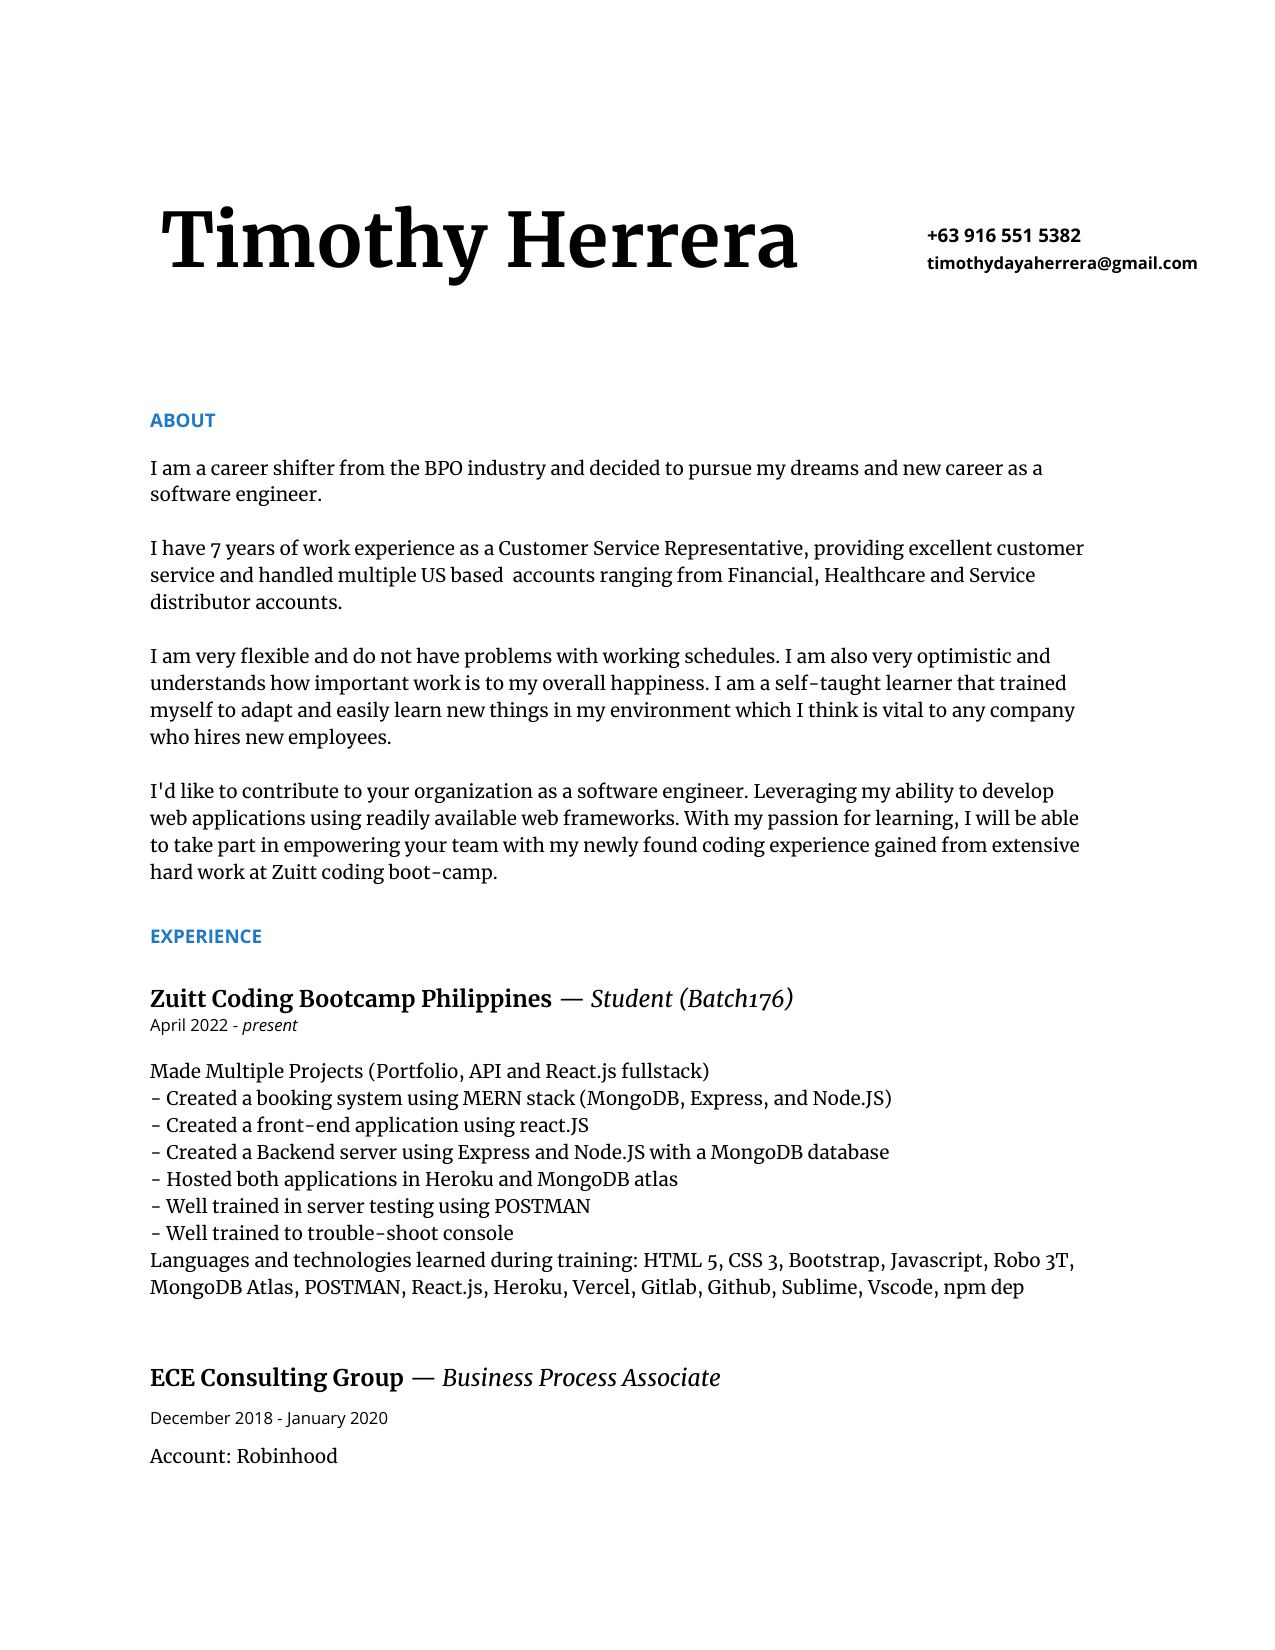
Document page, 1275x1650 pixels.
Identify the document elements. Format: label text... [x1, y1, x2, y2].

text April 2022 - present [150, 1014, 1094, 1037]
text - Created a booking system using MERN stack (MongoDB, Express, and Node.JS) [150, 1087, 1094, 1111]
table_header +63 916 551 5382 timothydayaherrera@gmail.com [912, 178, 1256, 345]
text I'd like to contribute to your organization as a software engineer. Leveraging my ability to develop web applications using readily available web frameworks. With my passion for learning, I will be able to take part in empowering your team with my newly found coding experience gained from extensive hard work at Zuitt coding boot-camp. [150, 780, 1094, 885]
text - Hosted both applications in Heroku and MongoDB atlas [150, 1168, 1094, 1192]
table_header Timothy Herrera [146, 178, 912, 345]
text Account: Robinhood [150, 1446, 1094, 1469]
text Made Multiple Projects (Portfolio, API and React.js fullstack) [150, 1060, 1094, 1084]
text Zuitt Coding Bootcamp Philippines — Student (Batch176) [150, 985, 1094, 1014]
text I have 7 years of work experience as a Customer Service Representative, providing excellent customer service and handled multiple US based accounts ranging from Financial, Healthcare and Service distributor accounts. [150, 537, 1094, 615]
text I am a career shifter from the BPO industry and decided to pursue my dreams and new career as a software engineer. [150, 456, 1094, 507]
text - Created a Backend server using Express and Node.JS with a MongoDB database [150, 1141, 1094, 1165]
text EXPERIENCE [150, 923, 1094, 949]
text - Well trained in server testing using POSTMAN [150, 1195, 1094, 1219]
text - Created a front-end application using react.JS [150, 1114, 1094, 1138]
text I am very flexible and do not have problems with working schedules. I am also very optimistic and understands how important work is to my overall happiness. I am a self-taught learner that trained myself to adapt and easily learn new things in my environment which I think is vital to any company who hires new employees. [150, 645, 1094, 750]
text Languages and technologies learned during training: HTML 5, CSS 3, Bootstrap, Javascript, Robo 3T, MongoDB Atlas, POSTMAN, React.js, Heroku, Vercel, Gitlab, Github, Sublime, Vscode, npm dep [150, 1249, 1094, 1300]
subtitle ABOUT [150, 407, 1094, 433]
text - Well trained to trouble-shoot console [150, 1222, 1094, 1246]
text ECE Consulting Group — Business Process Associate [150, 1363, 1094, 1392]
text December 2018 - January 2020 [150, 1407, 1094, 1430]
